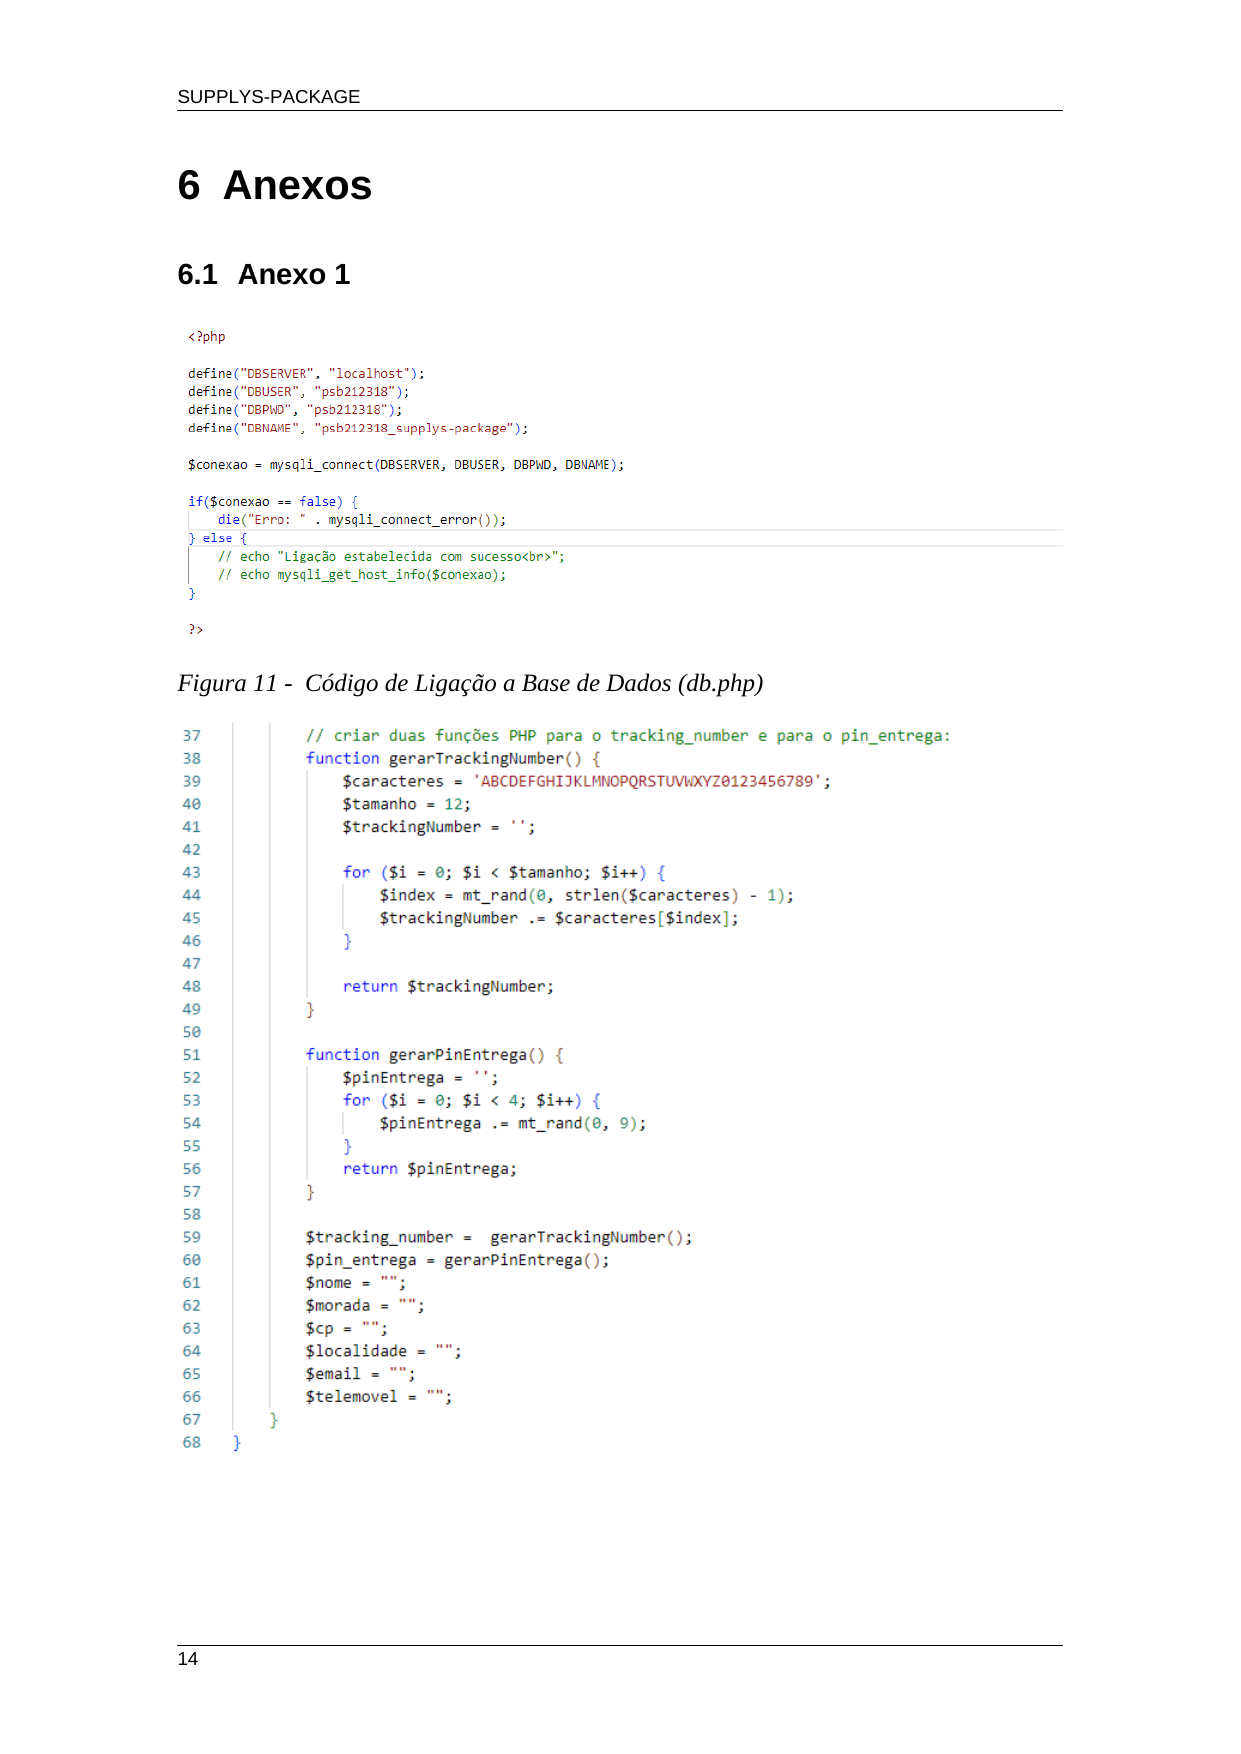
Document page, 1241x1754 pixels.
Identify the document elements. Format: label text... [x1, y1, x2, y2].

picture [177, 326, 1063, 642]
text Anexos [177, 160, 1063, 208]
text Anexo 1 [177, 257, 1063, 291]
picture [177, 723, 1063, 1456]
text Figura 11 - Código de Ligação a Base de Dados (db.php) [177, 668, 1063, 697]
